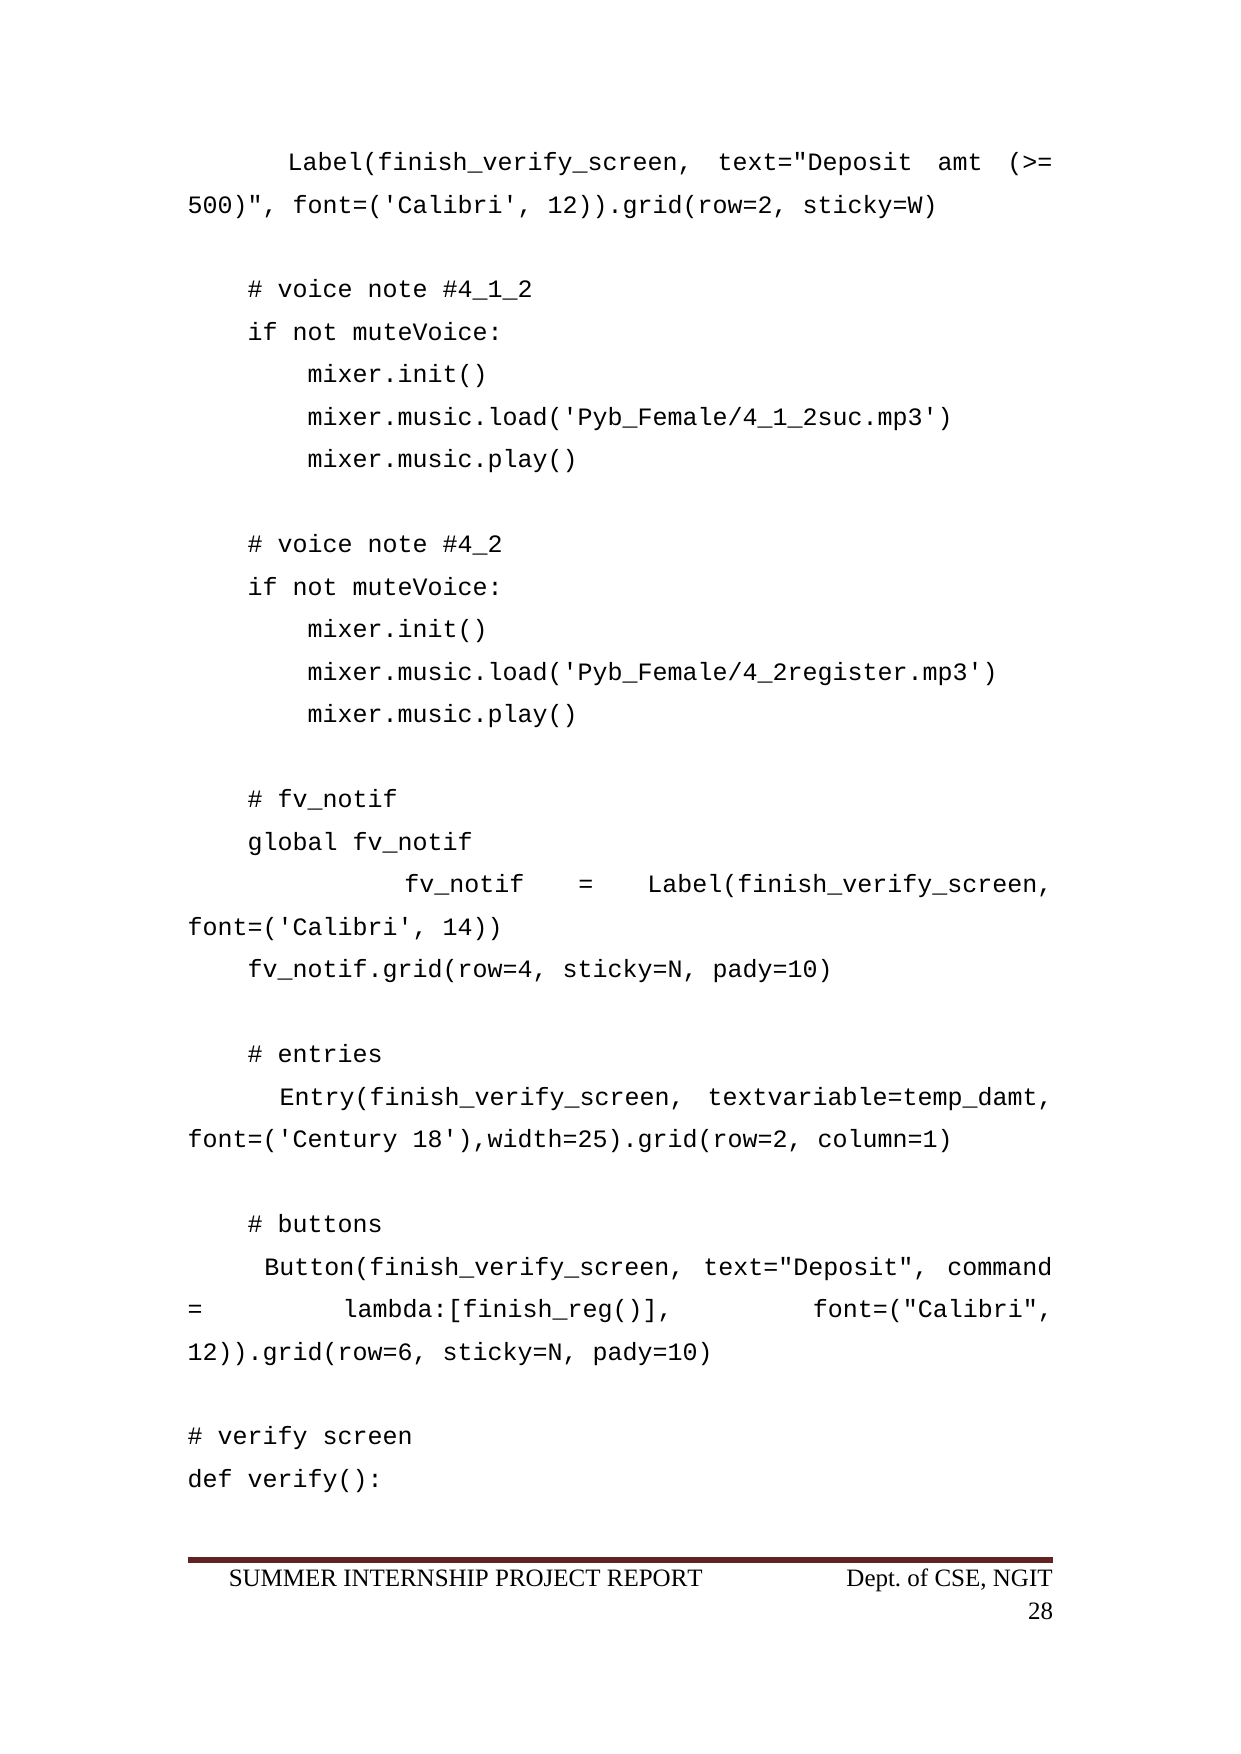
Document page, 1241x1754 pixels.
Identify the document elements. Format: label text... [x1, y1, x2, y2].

text # voice note #4_2 [187, 532, 1053, 560]
text # buttons [187, 1212, 1053, 1240]
text mixer.music.play() [187, 702, 1053, 730]
text mixer.music.play() [187, 447, 1053, 475]
text # verify screen [187, 1424, 1053, 1452]
text if not muteVoice: [187, 574, 1053, 603]
text Button(finish_verify_screen, text="Deposit", command = lambda:[finish_reg()], font=("Calibri", 12)).grid(row=6, sticky=N, pady=10) [187, 1254, 1053, 1368]
text if not muteVoice: [187, 319, 1053, 348]
text # entries [187, 1042, 1053, 1070]
text fv_notif.grid(row=4, sticky=N, pady=10) [187, 957, 1053, 985]
text mixer.init() [187, 617, 1053, 645]
text fv_notif = Label(finish_verify_screen, font=('Calibri', 14)) [187, 872, 1053, 943]
text Entry(finish_verify_screen, textvariable=temp_damt, font=('Century 18'),width=25).grid(row=2, column=1) [187, 1084, 1053, 1155]
text mixer.music.load('Pyb_Female/4_2register.mp3') [187, 659, 1053, 688]
text mixer.music.load('Pyb_Female/4_1_2suc.mp3') [187, 404, 1053, 433]
text # voice note #4_1_2 [187, 277, 1053, 305]
text mixer.init() [187, 362, 1053, 390]
text # fv_notif [187, 787, 1053, 815]
text def verify(): [187, 1466, 1053, 1495]
text Label(finish_verify_screen, text="Deposit amt (>= 500)", font=('Calibri', 12)).grid(row=2, sticky=W) [187, 150, 1053, 221]
text global fv_notif [187, 829, 1053, 858]
